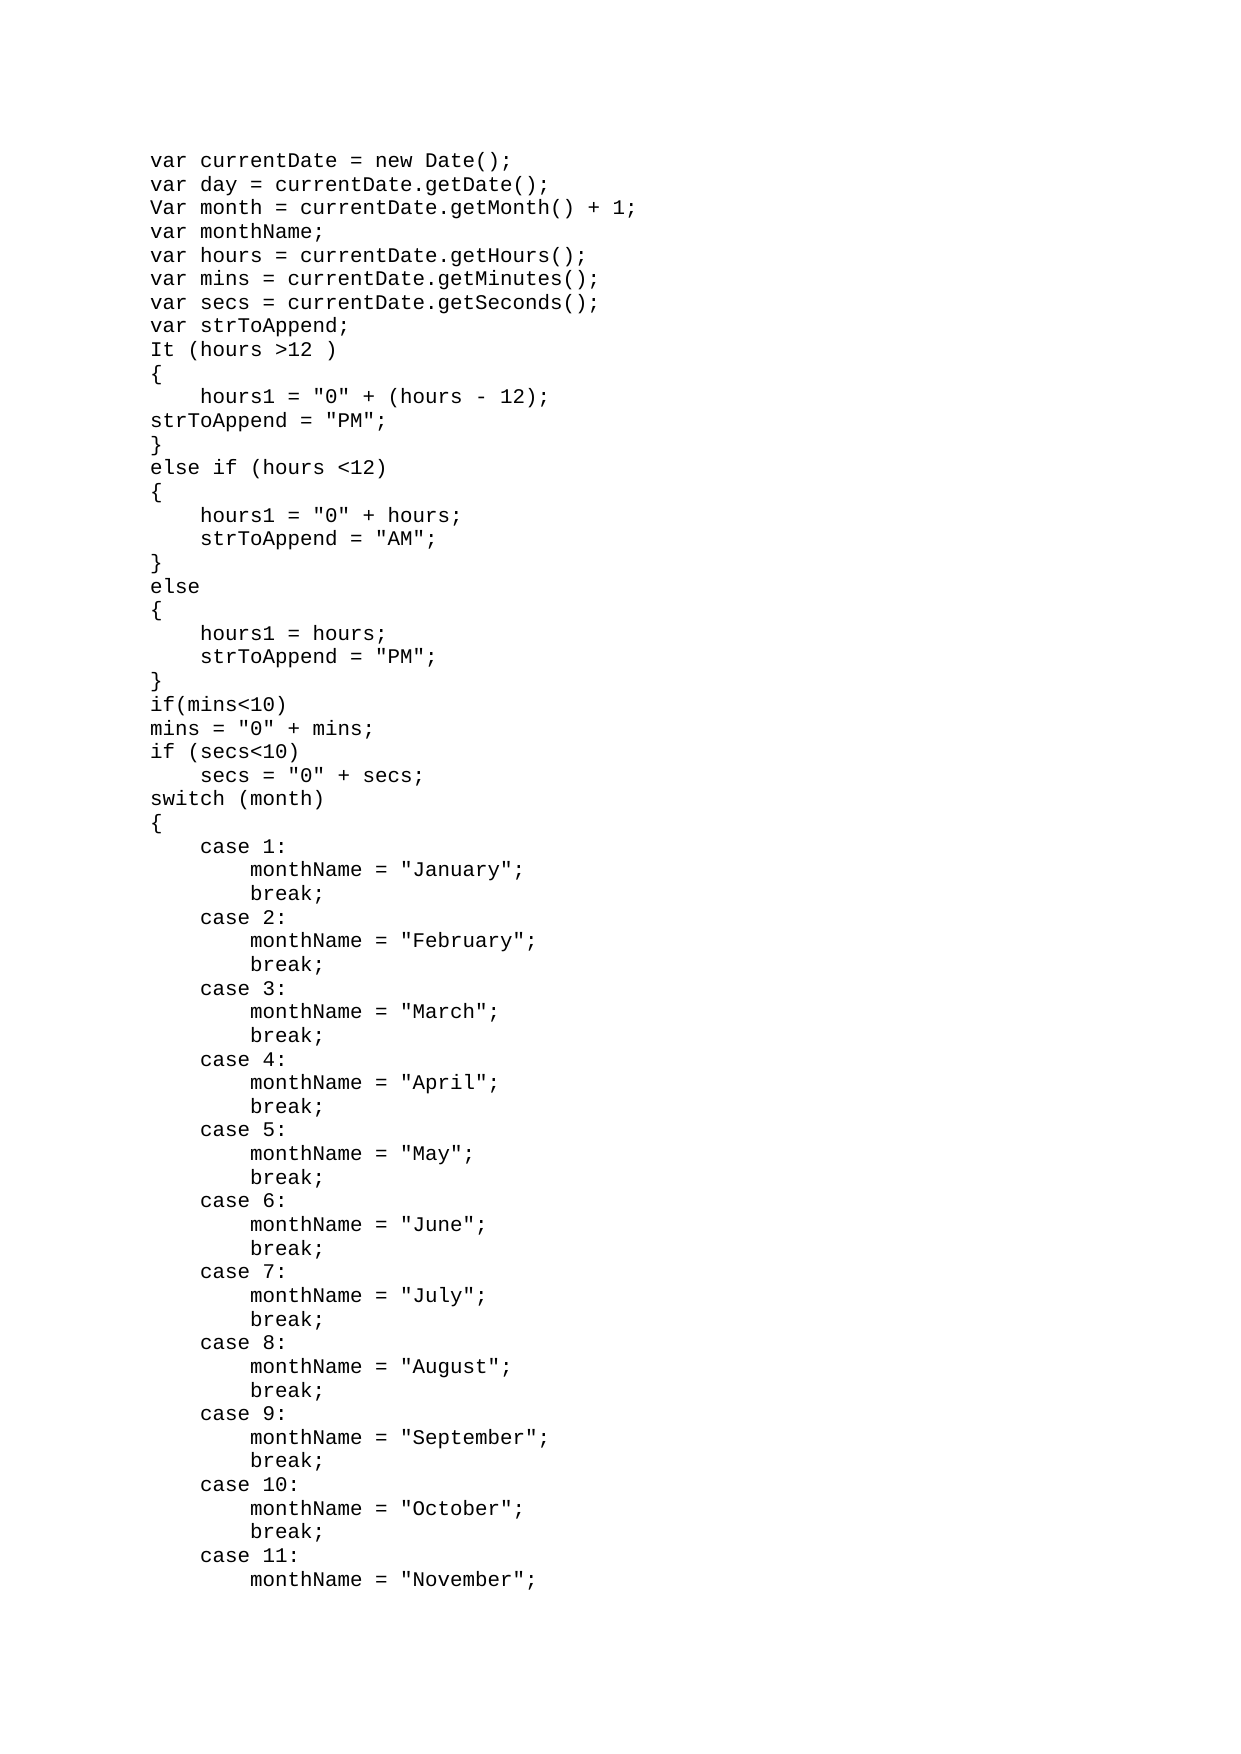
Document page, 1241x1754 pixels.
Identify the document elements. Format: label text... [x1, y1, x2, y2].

text strToAppend = "AM"; [150, 528, 1090, 552]
text monthName = "July"; [150, 1285, 1090, 1309]
text } [150, 670, 1090, 694]
text if(mins<10) [150, 694, 1090, 717]
text hours1 = "0" + (hours - 12); [150, 386, 1090, 410]
text monthName = "September"; [150, 1427, 1090, 1451]
text hours1 = hours; [150, 623, 1090, 647]
text monthName = "October"; [150, 1498, 1090, 1521]
text var hours = currentDate.getHours(); [150, 244, 1090, 268]
text var mins = currentDate.getMinutes(); [150, 268, 1090, 292]
text if (secs<10) [150, 741, 1090, 765]
text case 7: [150, 1261, 1090, 1285]
text var monthName; [150, 221, 1090, 244]
text var secs = currentDate.getSeconds(); [150, 292, 1090, 316]
text monthName = "June"; [150, 1214, 1090, 1238]
text strToAppend = "PM"; [150, 410, 1090, 434]
text { [150, 812, 1090, 836]
text case 10: [150, 1474, 1090, 1498]
text } [150, 552, 1090, 576]
text break; [150, 1238, 1090, 1261]
text Var month = currentDate.getMonth() + 1; [150, 197, 1090, 221]
text case 1: [150, 836, 1090, 859]
text { [150, 481, 1090, 505]
text case 2: [150, 907, 1090, 930]
text break; [150, 1451, 1090, 1474]
text else [150, 576, 1090, 599]
text case 8: [150, 1332, 1090, 1356]
text strToAppend = "PM"; [150, 647, 1090, 670]
text break; [150, 1167, 1090, 1190]
text monthName = "November"; [150, 1569, 1090, 1592]
text monthName = "March"; [150, 1001, 1090, 1025]
text case 9: [150, 1403, 1090, 1427]
text monthName = "August"; [150, 1356, 1090, 1379]
text monthName = "January"; [150, 859, 1090, 883]
text break; [150, 1096, 1090, 1119]
text case 5: [150, 1119, 1090, 1143]
text monthName = "May"; [150, 1143, 1090, 1167]
text } [150, 434, 1090, 457]
text secs = "0" + secs; [150, 765, 1090, 788]
text var strToAppend; [150, 316, 1090, 339]
text case 3: [150, 978, 1090, 1001]
text monthName = "February"; [150, 930, 1090, 954]
text It (hours >12 ) [150, 339, 1090, 363]
text break; [150, 883, 1090, 907]
text var day = currentDate.getDate(); [150, 174, 1090, 197]
text var currentDate = new Date(); [150, 150, 1090, 174]
text break; [150, 1379, 1090, 1403]
text { [150, 599, 1090, 623]
text monthName = "April"; [150, 1072, 1090, 1096]
text case 11: [150, 1545, 1090, 1569]
text break; [150, 1309, 1090, 1332]
text hours1 = "0" + hours; [150, 505, 1090, 528]
text else if (hours <12) [150, 457, 1090, 481]
text break; [150, 954, 1090, 978]
text { [150, 363, 1090, 386]
text break; [150, 1025, 1090, 1048]
text mins = "0" + mins; [150, 717, 1090, 741]
text break; [150, 1521, 1090, 1545]
text switch (month) [150, 788, 1090, 812]
text case 6: [150, 1190, 1090, 1214]
text case 4: [150, 1048, 1090, 1072]
